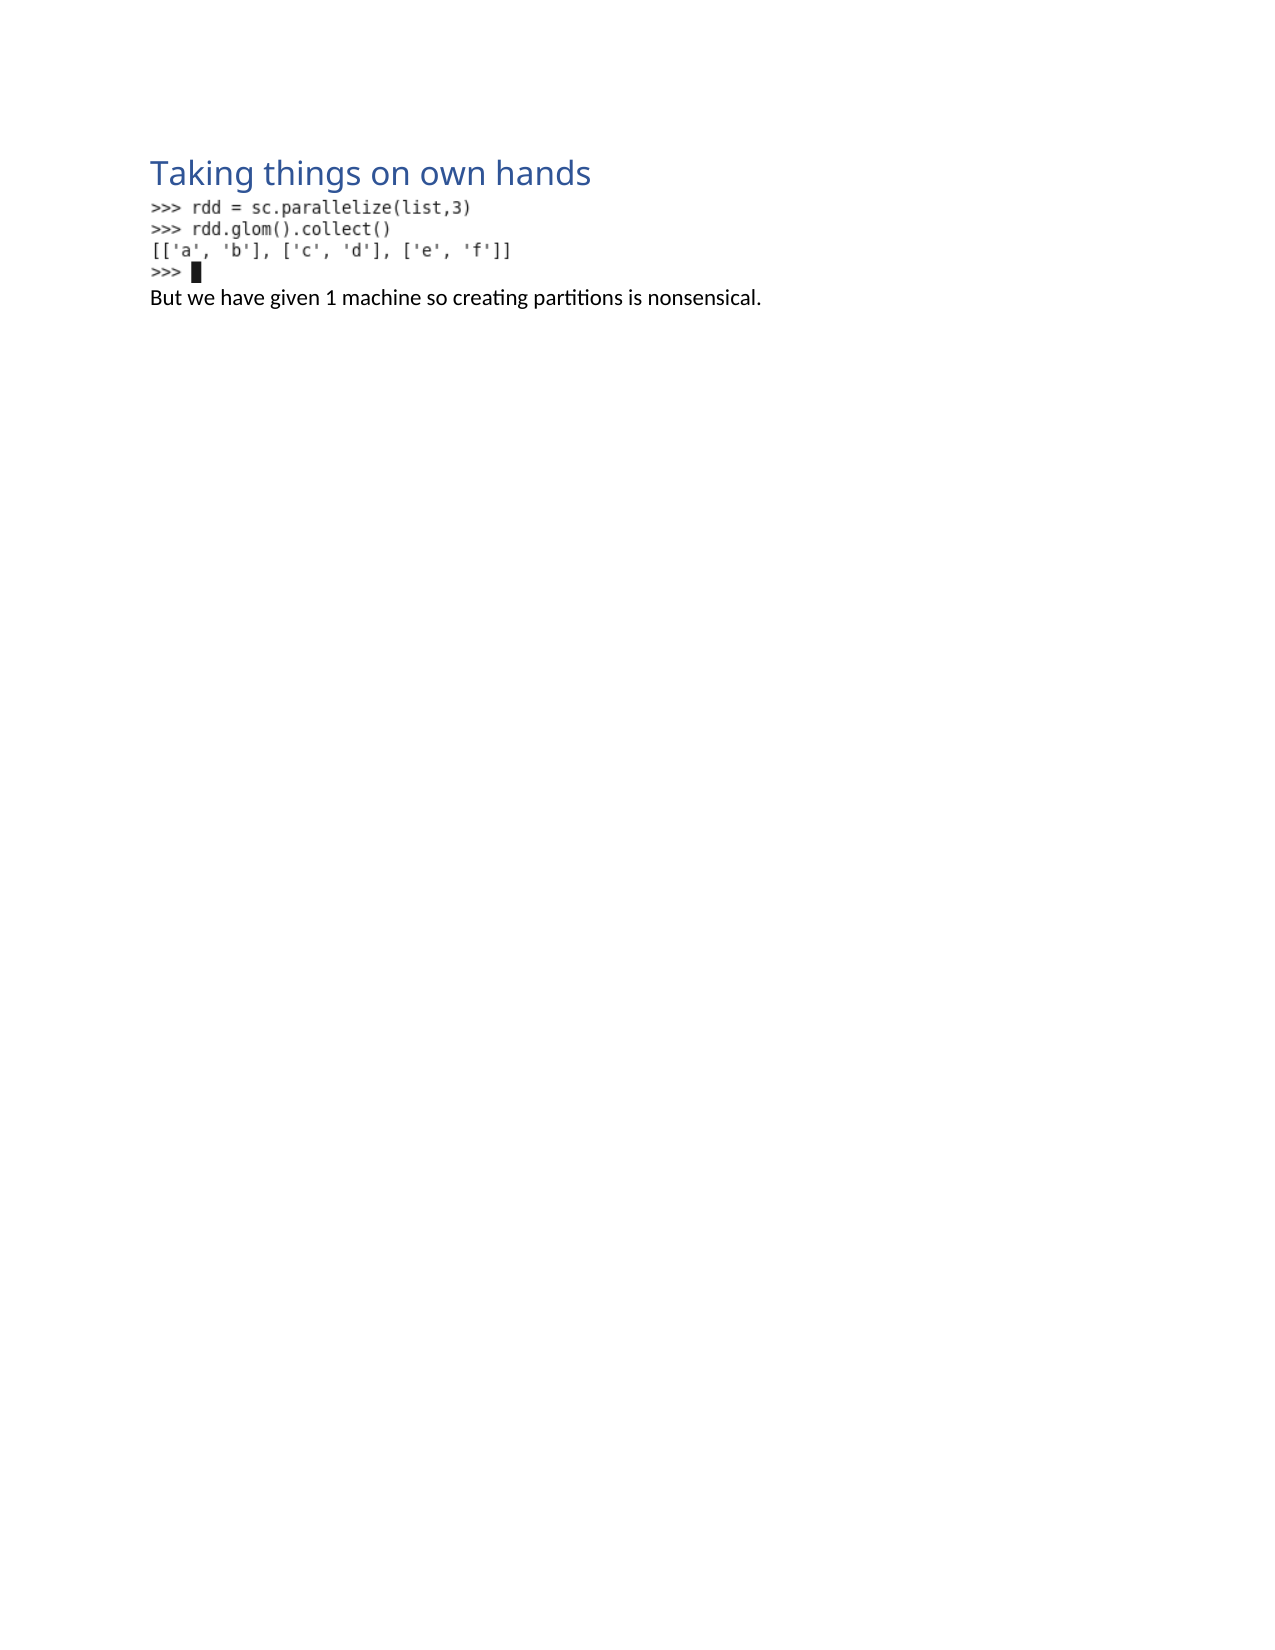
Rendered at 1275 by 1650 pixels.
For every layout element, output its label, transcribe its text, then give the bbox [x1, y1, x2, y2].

subtitle Taking things on own hands [150, 150, 1125, 195]
picture [150, 195, 540, 283]
text But we have given 1 machine so creating partitions is nonsensical. [150, 283, 1125, 311]
